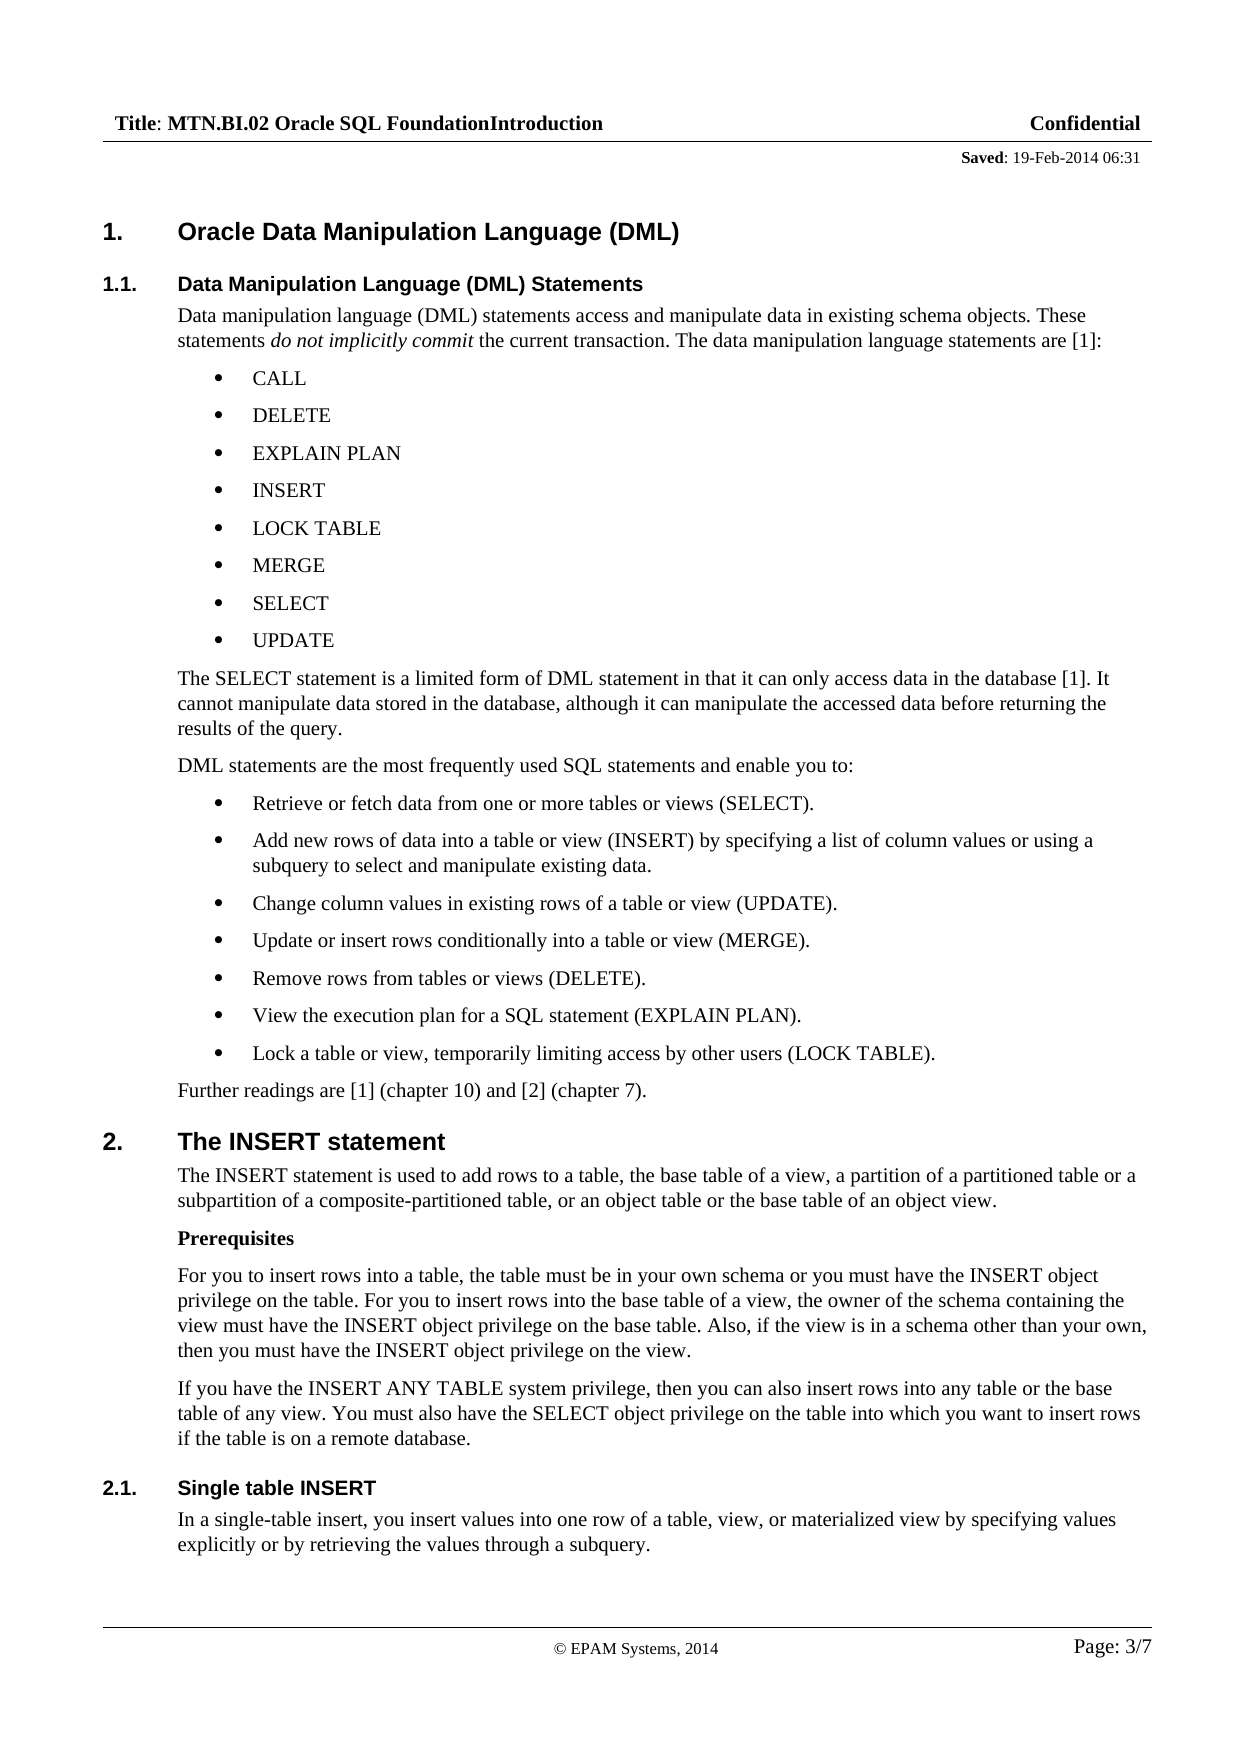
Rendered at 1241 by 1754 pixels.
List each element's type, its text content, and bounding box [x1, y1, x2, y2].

text Data manipulation language (DML) statements access and manipulate data in existing schema objects. These statements do not implicitly commit the current transaction. The data manipulation language statements are [1]: [177, 302, 1152, 352]
subtitle The INSERT statement [102, 1127, 1152, 1156]
list Change column values in existing rows of a table or view (UPDATE). [215, 890, 1152, 915]
text If you have the INSERT ANY TABLE system privilege, then you can also insert rows into any table or the base table of any view. You must also have the SELECT object privilege on the table into which you want to insert rows if the table is on a remote database. [177, 1375, 1152, 1450]
text Prerequisites [177, 1225, 1152, 1250]
text The INSERT statement is used to add rows to a table, the base table of a view, a partition of a partitioned table or a subpartition of a composite-partitioned table, or an object table or the base table of an object view. [177, 1162, 1152, 1212]
list DELETE [215, 402, 1152, 427]
list EXPLAIN PLAN [215, 440, 1152, 465]
list UPDATE [215, 627, 1152, 652]
text For you to insert rows into a table, the table must be in your own schema or you must have the INSERT object privilege on the table. For you to insert rows into the base table of a view, the owner of the schema containing the view must have the INSERT object privilege on the base table. Also, if the view is in a schema other than your own, then you must have the INSERT object privilege on the view. [177, 1262, 1152, 1362]
text Further readings are [1] (chapter 10) and [2] (chapter 7). [177, 1077, 1152, 1102]
subtitle Oracle Data Manipulation Language (DML) [102, 217, 1152, 246]
text In a single-table insert, you insert values into one row of a table, view, or materialized view by specifying values explicitly or by retrieving the values through a subquery. [177, 1506, 1152, 1556]
list Update or insert rows conditionally into a table or view (MERGE). [215, 927, 1152, 952]
list Add new rows of data into a table or view (INSERT) by specifying a list of column values or using a subquery to select and manipulate existing data. [215, 827, 1152, 877]
list Remove rows from tables or views (DELETE). [215, 965, 1152, 990]
subtitle Data Manipulation Language (DML) Statements [102, 271, 1152, 296]
text The SELECT statement is a limited form of DML statement in that it can only access data in the database [1]. It cannot manipulate data stored in the database, although it can manipulate the accessed data before returning the results of the query. [177, 665, 1152, 740]
subtitle Single table INSERT [102, 1475, 1152, 1500]
list INSERT [215, 477, 1152, 502]
list CALL [215, 365, 1152, 390]
list SELECT [215, 590, 1152, 615]
list Retrieve or fetch data from one or more tables or views (SELECT). [215, 790, 1152, 815]
list LOCK TABLE [215, 515, 1152, 540]
list View the execution plan for a SQL statement (EXPLAIN PLAN). [215, 1002, 1152, 1027]
text DML statements are the most frequently used SQL statements and enable you to: [177, 752, 1152, 777]
list MERGE [215, 552, 1152, 577]
list Lock a table or view, temporarily limiting access by other users (LOCK TABLE). [215, 1040, 1152, 1065]
